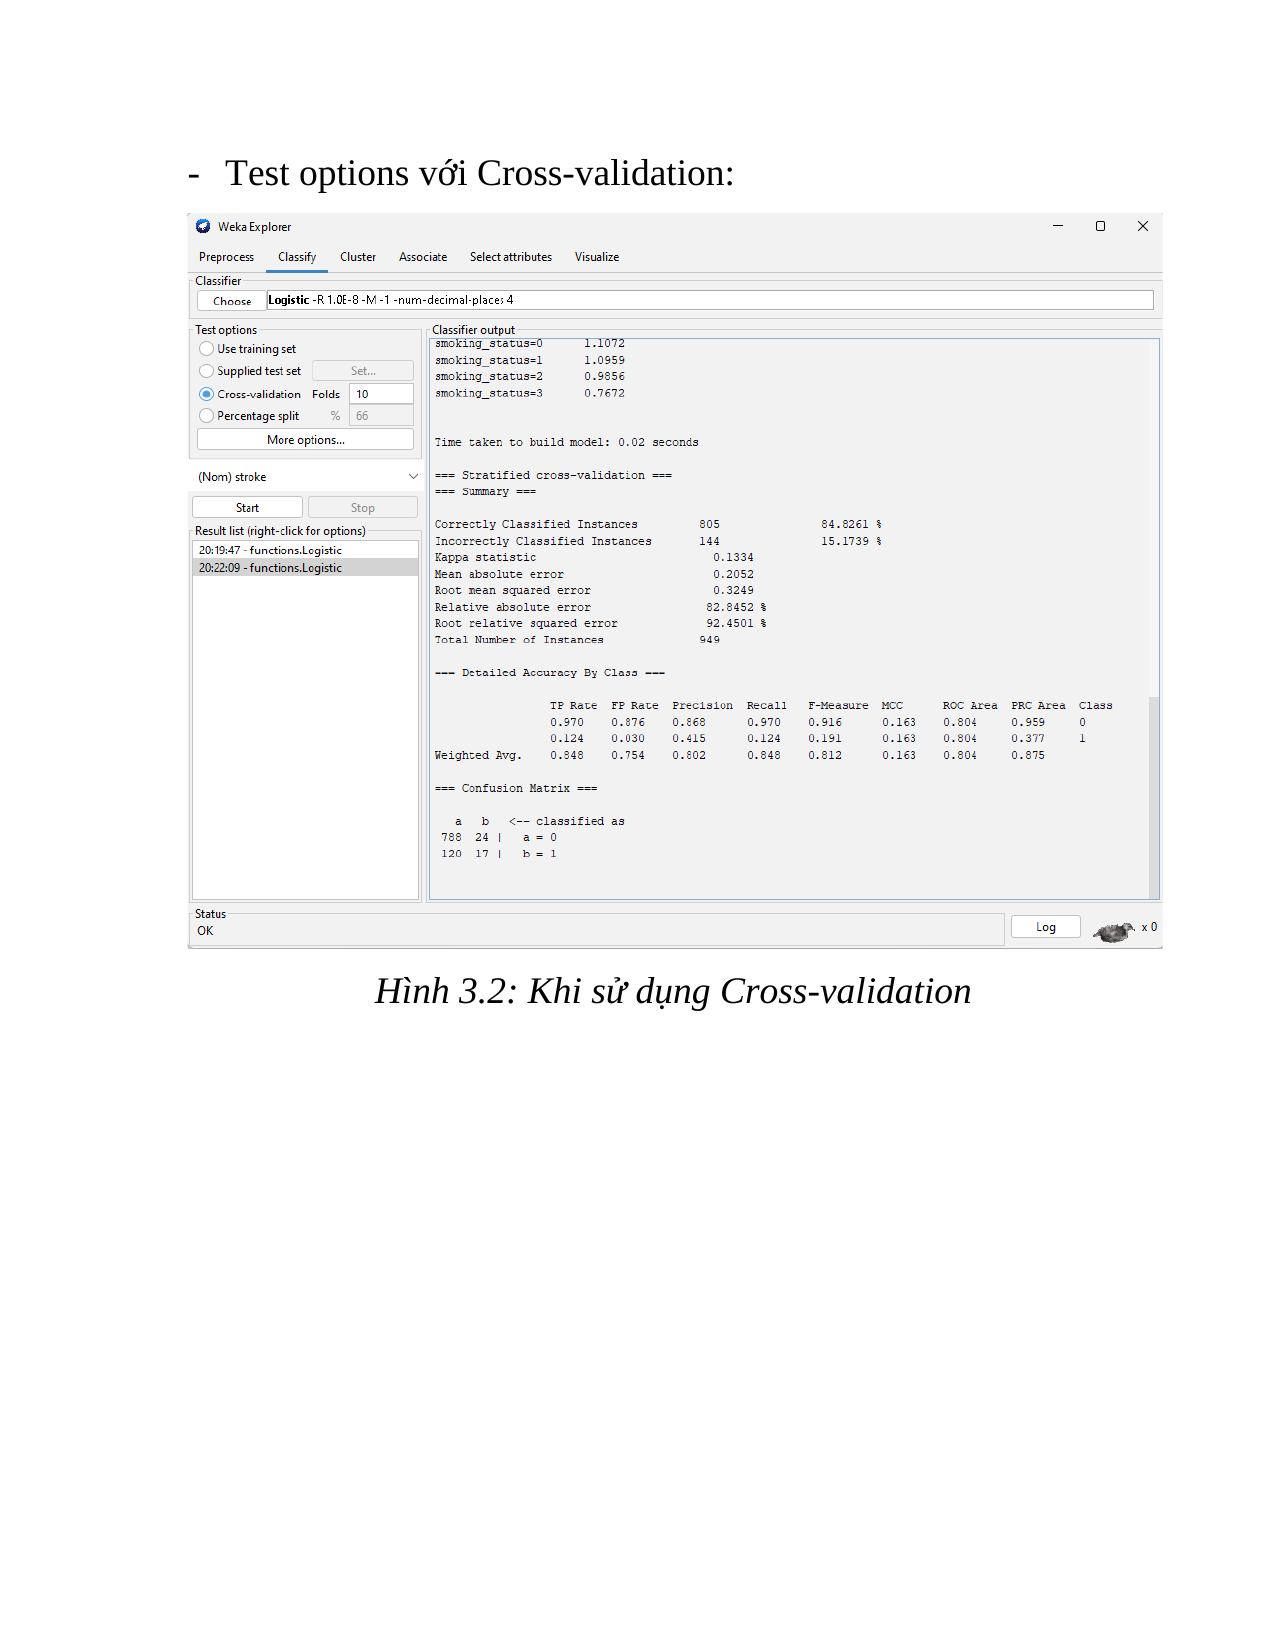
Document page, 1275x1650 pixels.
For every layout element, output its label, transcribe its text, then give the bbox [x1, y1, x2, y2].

list Hình 3.2: Khi sử dụng Cross-validation [225, 968, 1125, 1011]
picture [187, 213, 1163, 949]
list Test options với Cross-validation: [187, 150, 1125, 193]
